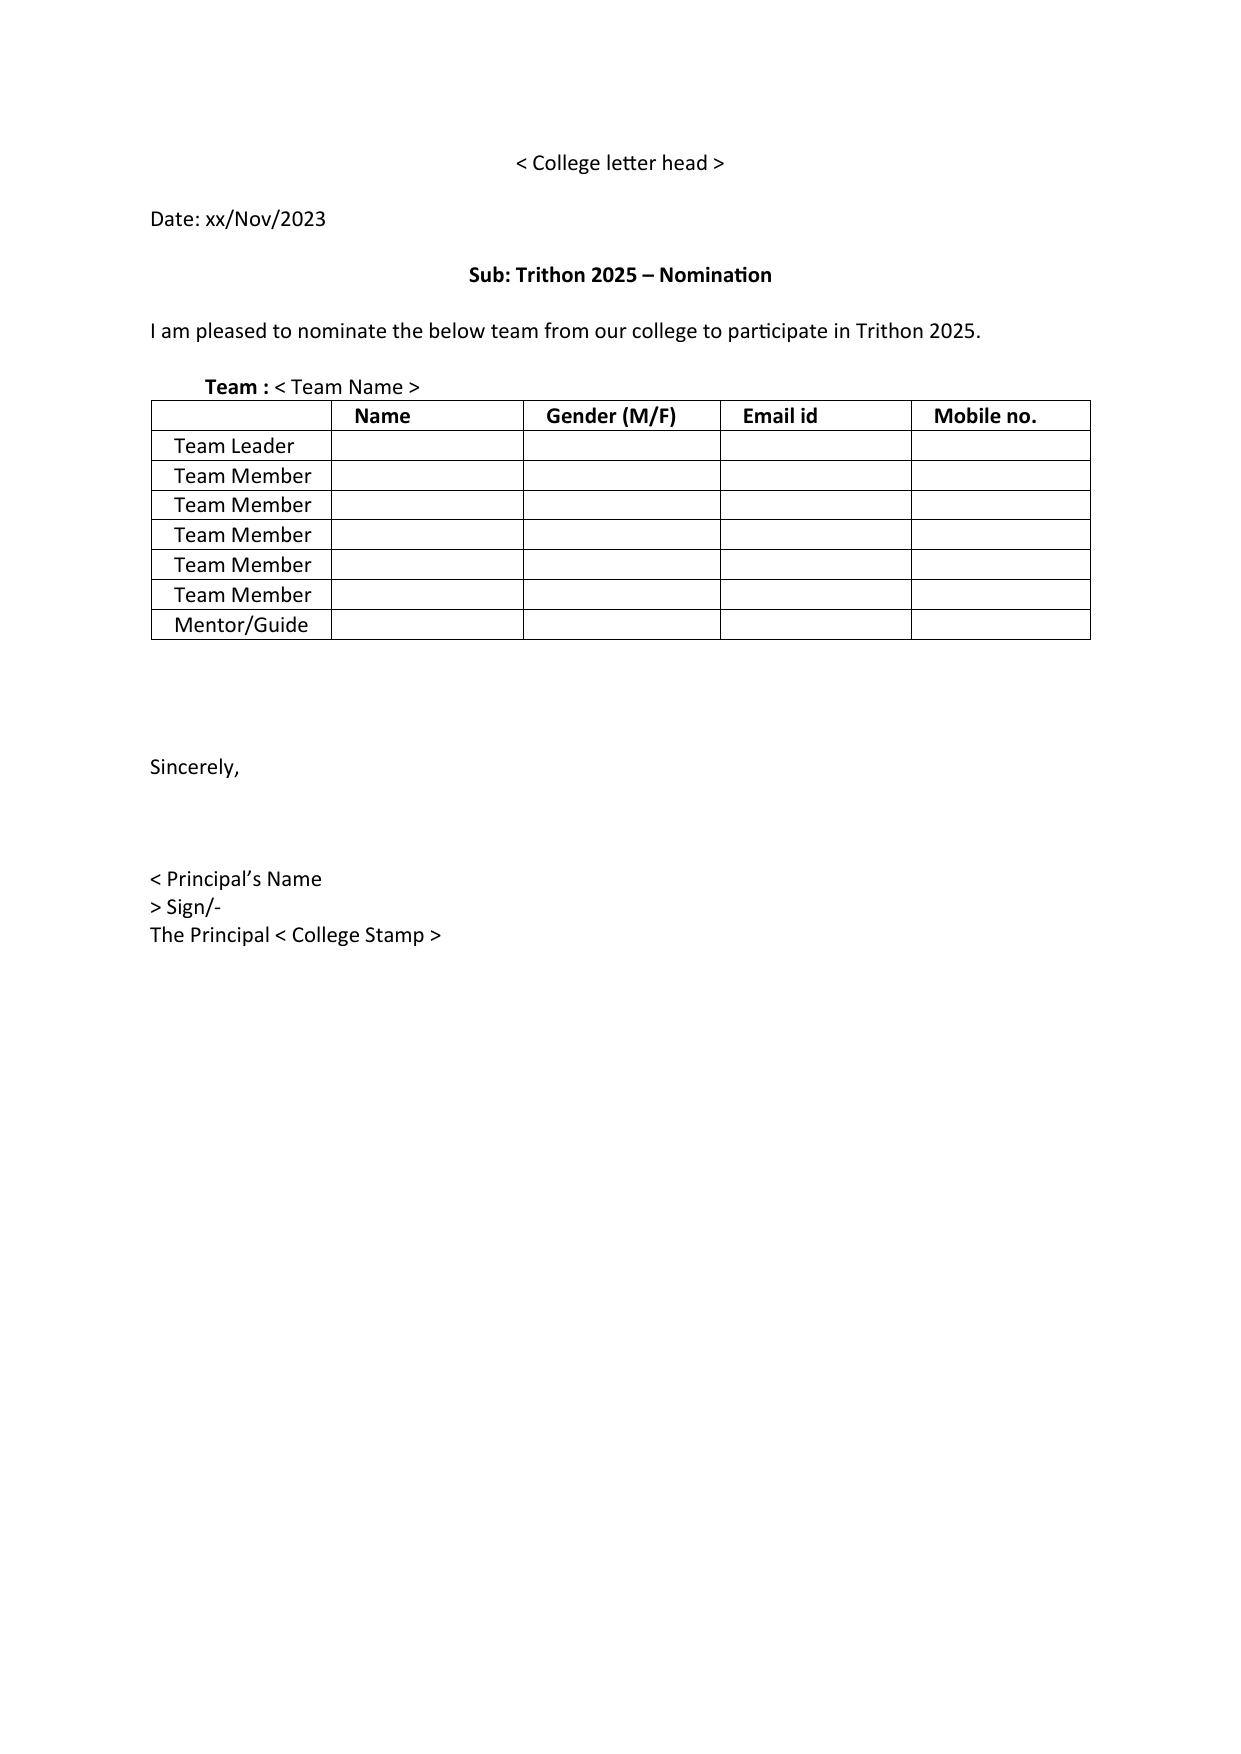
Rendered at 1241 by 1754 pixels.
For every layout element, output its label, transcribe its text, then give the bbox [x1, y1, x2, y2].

text Date: xx/Nov/2023 [150, 204, 1196, 232]
table_cell [524, 431, 720, 460]
table_cell Mentor/Guide [152, 610, 331, 639]
table_cell [524, 461, 720, 489]
table_cell [524, 580, 720, 609]
text The Principal < College Stamp > [150, 920, 1196, 948]
table_cell [912, 520, 1090, 549]
table_header Mobile no. [912, 401, 1090, 430]
table_cell [524, 520, 720, 549]
table_cell [332, 461, 523, 489]
table_cell [721, 431, 911, 460]
table_cell [332, 580, 523, 609]
text < Principal’s Name > Sign/- [150, 864, 338, 920]
table_cell [524, 491, 720, 519]
table_cell Team Member [152, 580, 331, 609]
table_cell [721, 520, 911, 549]
table_cell [332, 491, 523, 519]
table_header Name [332, 401, 523, 430]
text Team : < Team Name > [205, 372, 1196, 400]
table_cell [912, 550, 1090, 579]
table_cell [912, 461, 1090, 489]
table_cell [332, 431, 523, 460]
subtitle Sub: Trithon 2025 – Nomination [469, 260, 1196, 288]
table_cell [912, 491, 1090, 519]
table_cell [721, 461, 911, 489]
table_cell [912, 580, 1090, 609]
table_cell [524, 550, 720, 579]
text I am pleased to nominate the below team from our college to participate in Trithon 2025. [150, 316, 1196, 344]
table_cell Team Member [152, 461, 331, 489]
table_header [152, 401, 331, 430]
table_cell Team Member [152, 520, 331, 549]
table_cell [721, 491, 911, 519]
table_cell [912, 431, 1090, 460]
table_cell [721, 610, 911, 639]
table_cell [721, 580, 911, 609]
table_cell [332, 520, 523, 549]
text Sincerely, [150, 752, 1196, 780]
table_cell Team Member [152, 491, 331, 519]
text < College letter head > [148, 148, 1093, 176]
table_cell Team Leader [152, 431, 331, 460]
table_cell [332, 550, 523, 579]
table_header Email id [721, 401, 911, 430]
table_cell [912, 610, 1090, 639]
table_header Gender (M/F) [524, 401, 720, 430]
table_cell [332, 610, 523, 639]
table_cell [524, 610, 720, 639]
table_cell Team Member [152, 550, 331, 579]
table_cell [721, 550, 911, 579]
